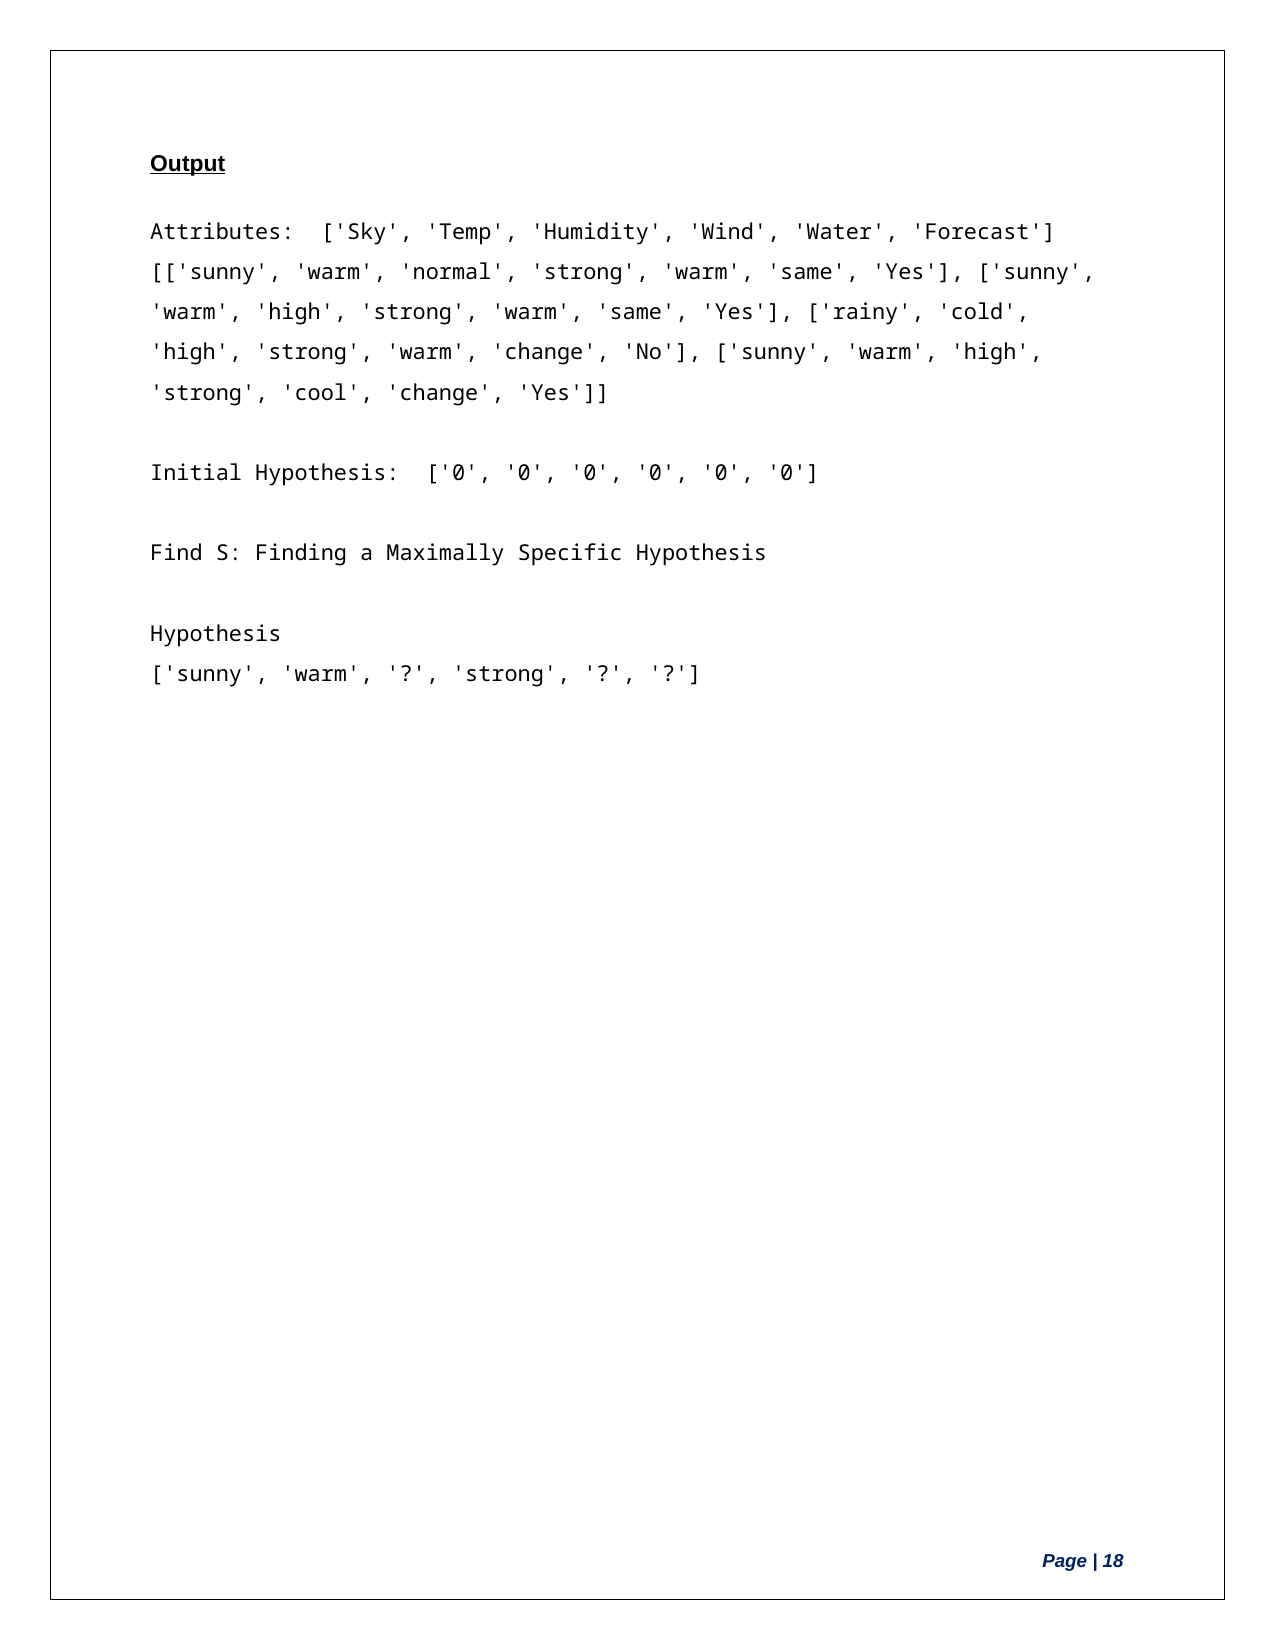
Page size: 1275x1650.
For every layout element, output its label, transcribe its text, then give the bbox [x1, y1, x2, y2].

text ['sunny', 'warm', '?', 'strong', '?', '?'] [150, 658, 1125, 688]
text Hypothesis [150, 618, 1125, 648]
text Initial Hypothesis: ['0', '0', '0', '0', '0', '0'] [150, 457, 1125, 487]
text Attributes: ['Sky', 'Temp', 'Humidity', 'Wind', 'Water', 'Forecast'] [150, 216, 1125, 246]
text Output [150, 150, 1125, 176]
text [['sunny', 'warm', 'normal', 'strong', 'warm', 'same', 'Yes'], ['sunny', 'warm', 'high', 'strong', 'warm', 'same', 'Yes'], ['rainy', 'cold', 'high', 'strong', 'warm', 'change', 'No'], ['sunny', 'warm', 'high', 'strong', 'cool', 'change', 'Yes']] [150, 256, 1125, 406]
text Find S: Finding a Maximally Specific Hypothesis [150, 537, 1125, 567]
